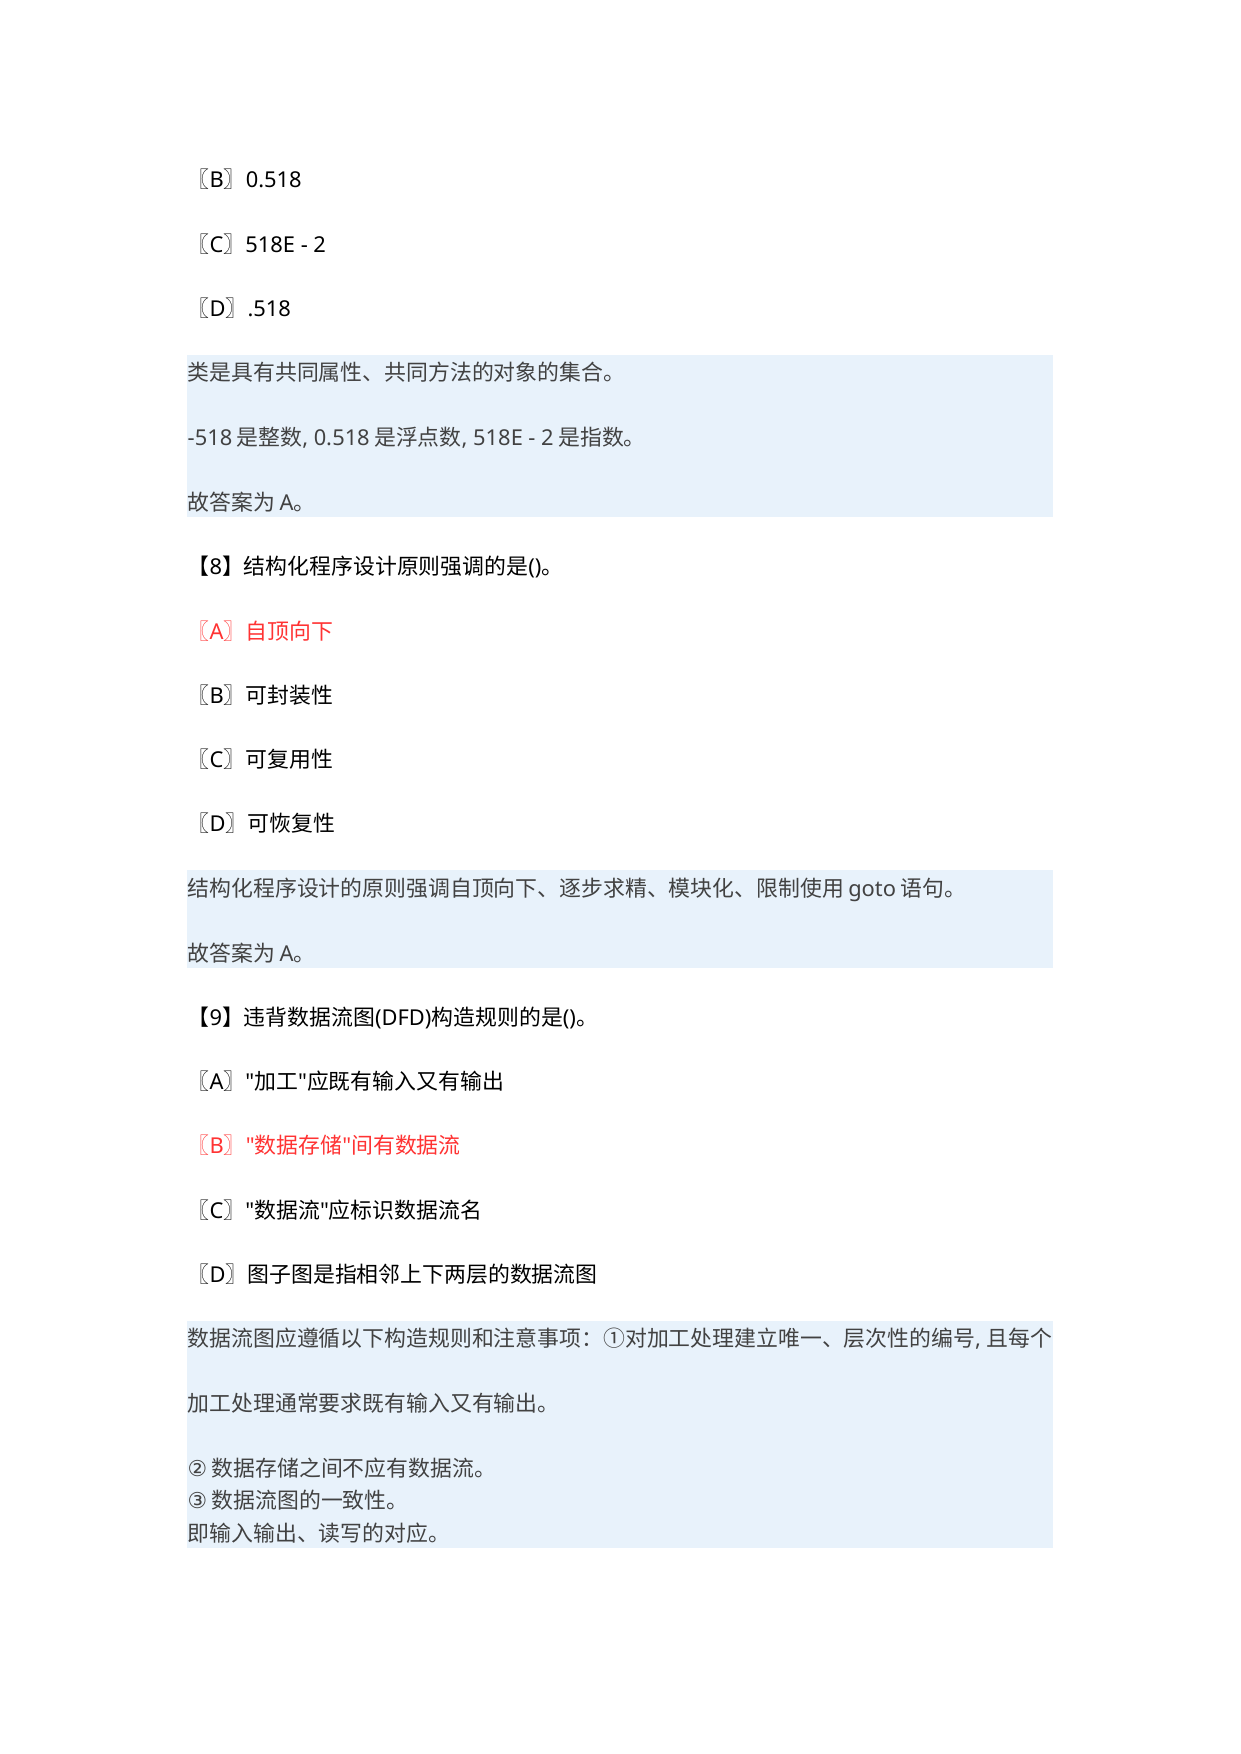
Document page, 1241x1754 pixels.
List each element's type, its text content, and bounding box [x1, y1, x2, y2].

text 〖A〗"加工"应既有输入又有输出 [187, 1064, 1053, 1096]
text 结构化程序设计的原则强调自顶向下、逐步求精、模块化、限制使用goto语句。 故答案为A。 [187, 870, 1053, 968]
text 〖D〗图子图是指相邻上下两层的数据流图 [187, 1257, 1053, 1289]
text 〖B〗可封装性 [187, 678, 1053, 710]
text 【9】违背数据流图(DFD)构造规则的是()。 [187, 1000, 1053, 1032]
text 〖B〗0.518 [187, 162, 1053, 194]
text 类是具有共同属性、共同方法的对象的集合。 -518是整数, 0.518是浮点数, 518E - 2是指数。 故答案为A。 [187, 355, 1053, 517]
text ③数据流图的一致性。 即输入输出、读写的对应。 [187, 1483, 1053, 1548]
text 〖D〗可恢复性 [187, 806, 1053, 839]
text 〖D〗.518 [187, 291, 1053, 323]
text 〖A〗自顶向下 [187, 613, 1053, 646]
text 〖B〗"数据存储"间有数据流 [187, 1128, 1053, 1161]
text 〖C〗518E - 2 [187, 226, 1053, 259]
text 【8】结构化程序设计原则强调的是()。 [187, 549, 1053, 582]
text 〖C〗"数据流"应标识数据流名 [187, 1192, 1053, 1225]
text ②数据存储之间不应有数据流。 [187, 1450, 1053, 1483]
text 数据流图应遵循以下构造规则和注意事项：①对加工处理建立唯一、层次性的编号, 且每个加工处理通常要求既有输入又有输出。 [187, 1321, 1053, 1418]
text 〖C〗可复用性 [187, 742, 1053, 774]
